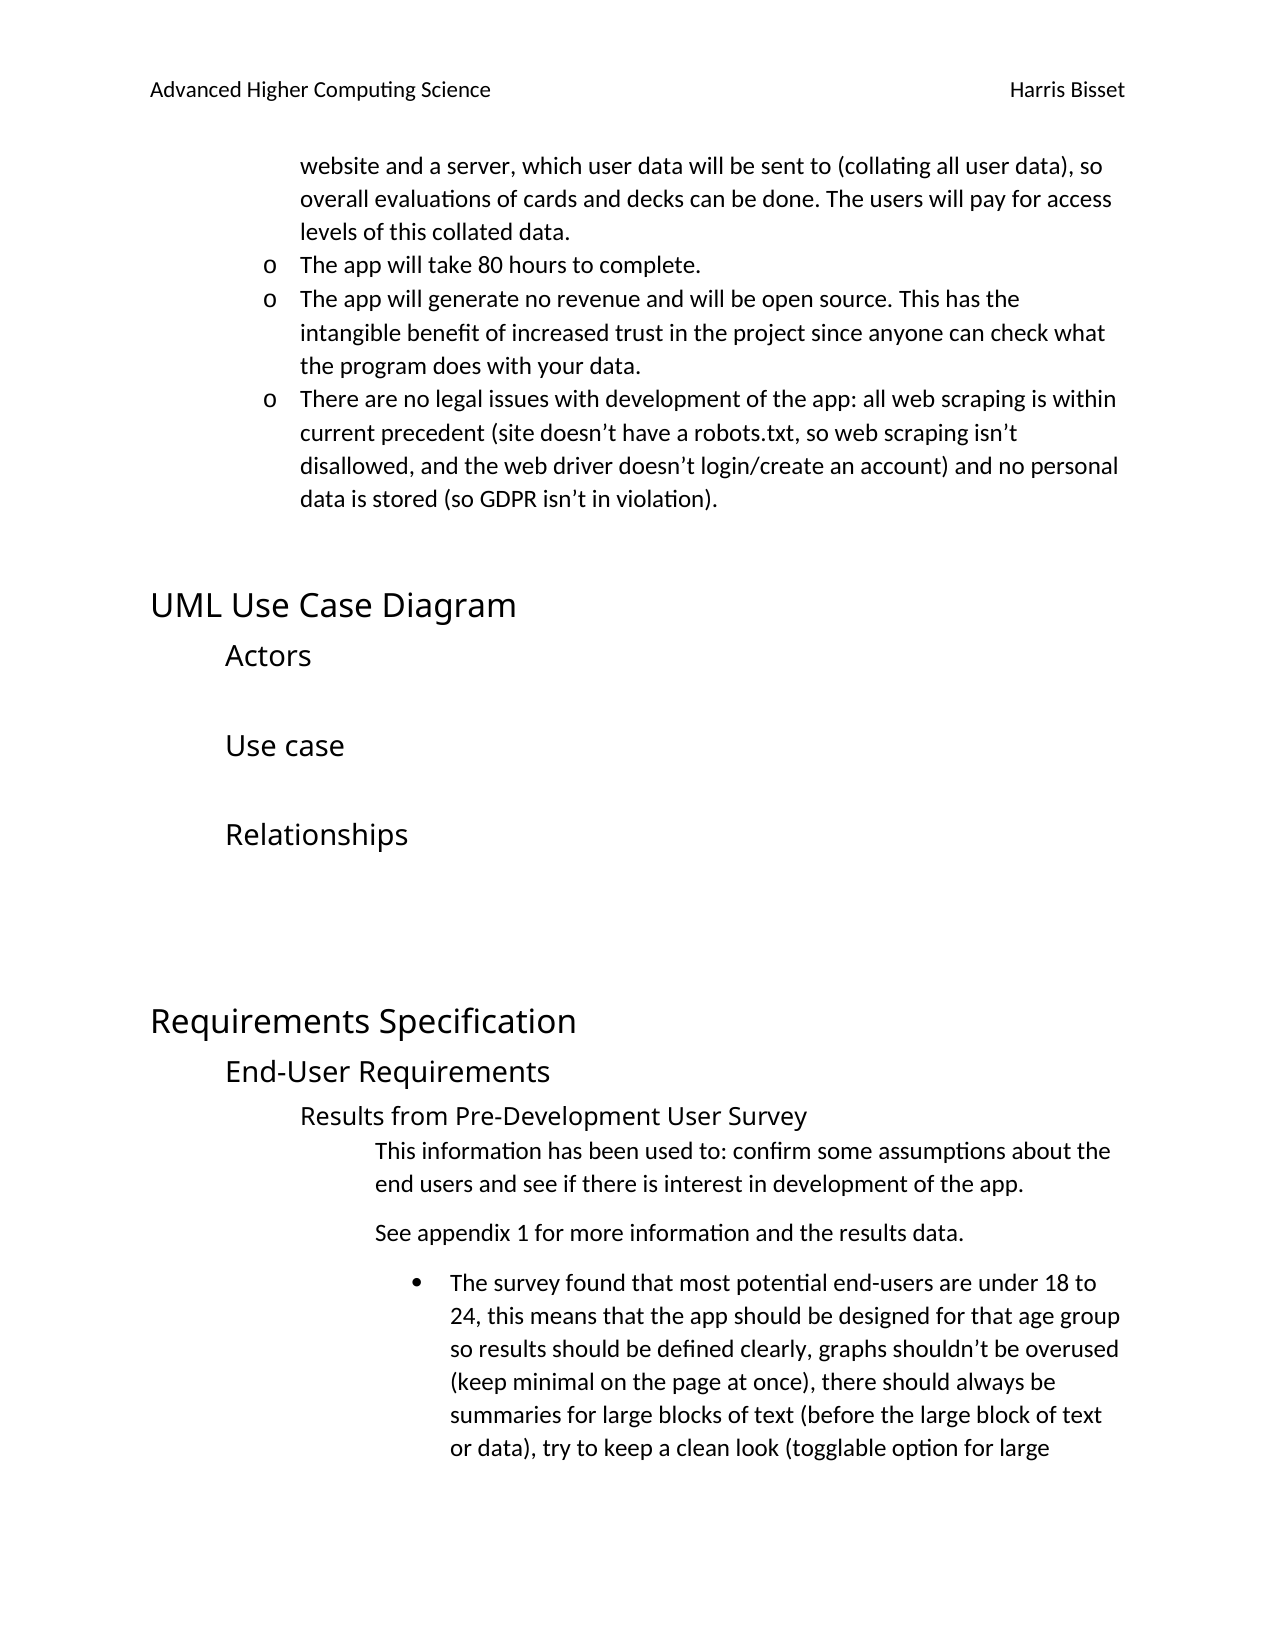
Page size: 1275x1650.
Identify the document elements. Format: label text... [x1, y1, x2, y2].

text This information has been used to: confirm some assumptions about the end users and see if there is interest in development of the app. [375, 1135, 1125, 1198]
subtitle Actors [225, 635, 1125, 675]
subtitle Use case [225, 725, 1125, 765]
text See appendix 1 for more information and the results data. [375, 1217, 1125, 1248]
list The app will generate no revenue and will be open source. This has the intangible benefit of increased trust in the project since anyone can check what the program does with your data. [262, 283, 1125, 381]
subtitle Relationships [225, 815, 1125, 854]
subtitle Results from Pre-Development User Survey [300, 1098, 1125, 1132]
list There are no legal issues with development of the app: all web scraping is within current precedent (site doesn’t have a robots.txt, so web scraping isn’t disallowed, and the web driver doesn’t login/create an account) and no personal data is stored (so GDPR isn’t in violation). [262, 383, 1125, 513]
subtitle Requirements Specification [150, 998, 1125, 1043]
list The app will take 80 hours to complete. [262, 249, 1125, 281]
subtitle UML Use Case Diagram [150, 582, 1125, 628]
subtitle End-User Requirements [225, 1051, 1125, 1091]
